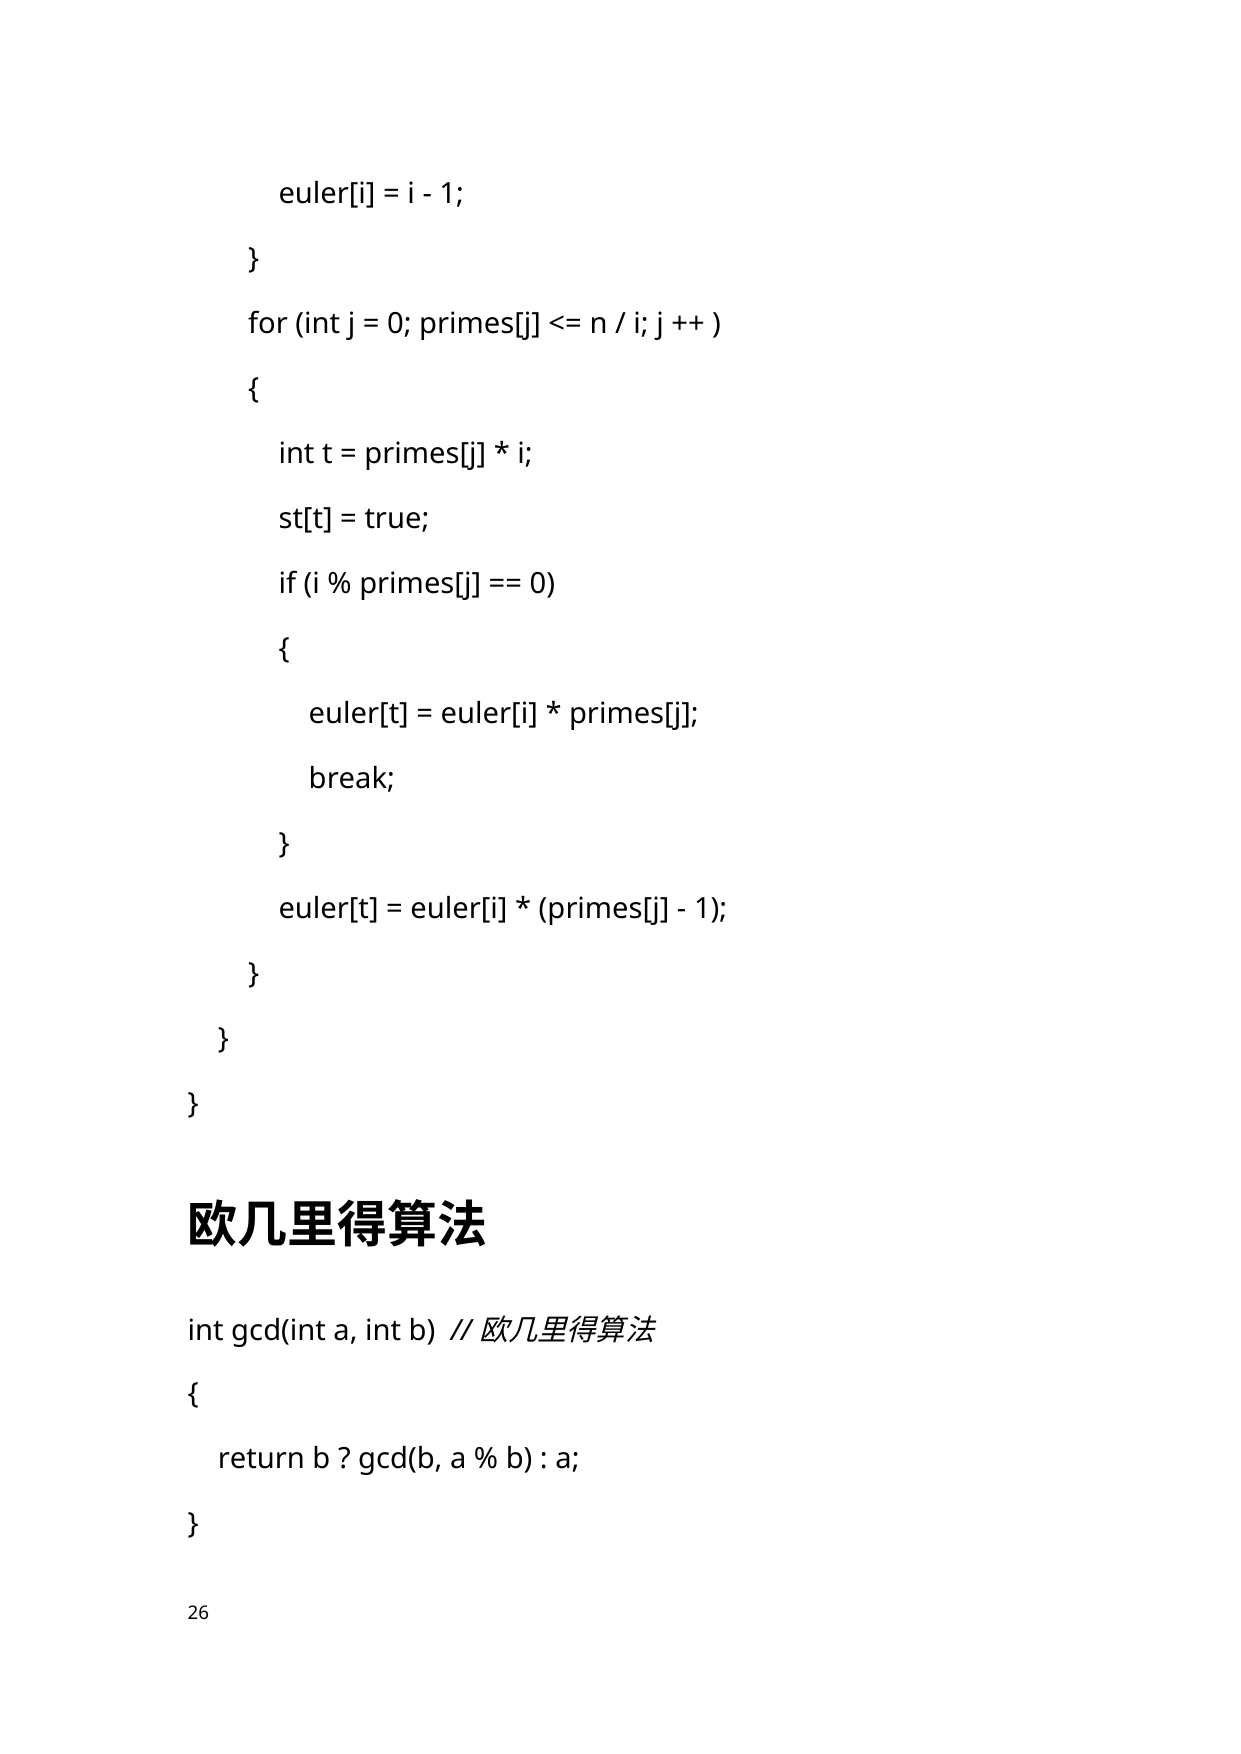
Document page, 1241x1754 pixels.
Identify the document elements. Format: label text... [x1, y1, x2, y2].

text euler[t] = euler[i] * (primes[j] - 1); [187, 875, 1053, 940]
text { [187, 1360, 1053, 1425]
text } [187, 1070, 1053, 1135]
text } [187, 225, 1053, 290]
text { [187, 355, 1053, 420]
text if (i % primes[j] == 0) [187, 550, 1053, 615]
text euler[i] = i - 1; [187, 160, 1053, 225]
text break; [187, 745, 1053, 810]
text } [187, 940, 1053, 1005]
text } [187, 1490, 1053, 1555]
text } [187, 1005, 1053, 1070]
text for (int j = 0; primes[j] <= n / i; j ++ ) [187, 290, 1053, 355]
text } [187, 810, 1053, 875]
text { [187, 615, 1053, 680]
text euler[t] = euler[i] * primes[j]; [187, 680, 1053, 745]
text st[t] = true; [187, 485, 1053, 550]
text int t = primes[j] * i; [187, 420, 1053, 485]
text 欧几里得算法 [187, 1172, 1053, 1270]
text return b ? gcd(b, a % b) : a; [187, 1425, 1053, 1490]
text int gcd(int a, int b) // 欧几里得算法 [187, 1295, 1053, 1360]
